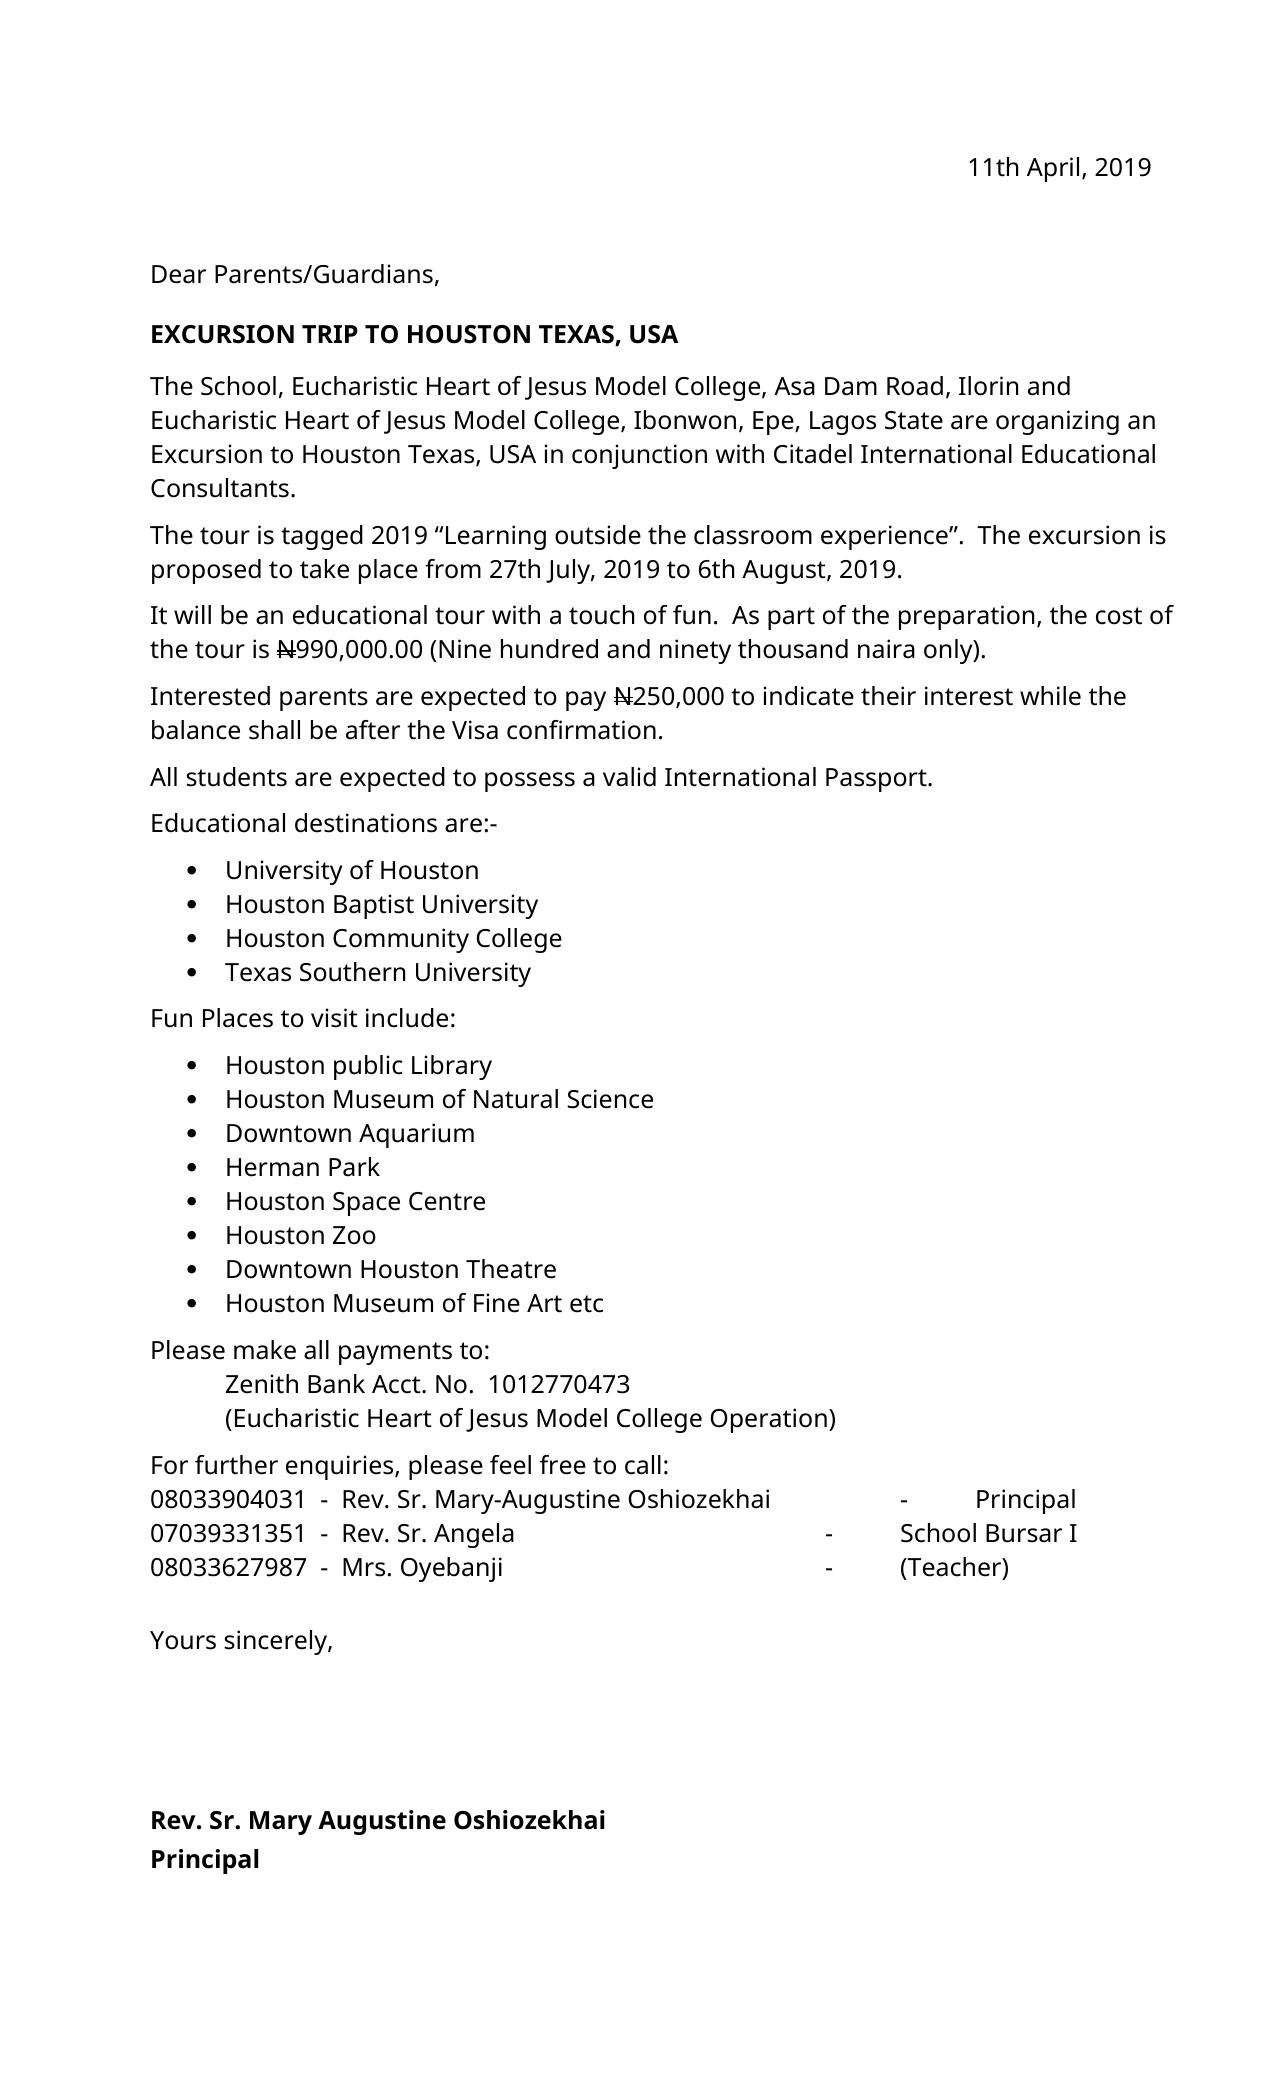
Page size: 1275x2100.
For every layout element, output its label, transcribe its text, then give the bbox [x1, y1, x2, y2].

text All students are expected to possess a valid International Passport. [150, 759, 1191, 793]
list Houston Museum of Natural Science [187, 1082, 1191, 1116]
text Rev. Sr. Mary Augustine Oshiozekhai [150, 1803, 1191, 1837]
text Fun Places to visit include: [150, 1001, 1191, 1035]
list Downtown Aquarium [187, 1116, 1191, 1150]
text Principal [150, 1842, 1191, 1876]
text Educational destinations are:- [150, 806, 1191, 840]
text The School, Eucharistic Heart of Jesus Model College, Asa Dam Road, Ilorin and Eucharistic Heart of Jesus Model College, Ibonwon, Epe, Lagos State are organizing an Excursion to Houston Texas, USA in conjunction with Citadel International Educational Consultants. [150, 368, 1191, 505]
list Houston Space Centre [187, 1184, 1191, 1218]
text It will be an educational tour with a touch of fun. As part of the preparation, the cost of the tour is N990,000.00 (Nine hundred and ninety thousand naira only). [150, 598, 1191, 666]
text 11th April, 2019 [150, 150, 1191, 184]
list University of Houston [187, 852, 1191, 886]
text Interested parents are expected to pay N250,000 to indicate their interest while the balance shall be after the Visa confirmation. [150, 678, 1191, 747]
list Houston Baptist University [187, 886, 1191, 920]
text The tour is tagged 2019 “Learning outside the classroom experience”. The excursion is proposed to take place from 27th July, 2019 to 6th August, 2019. [150, 517, 1191, 585]
text Dear Parents/Guardians, [150, 257, 1191, 291]
list Texas Southern University [187, 954, 1191, 988]
text EXCURSION TRIP TO HOUSTON TEXAS, USA [150, 317, 1191, 351]
list Houston public Library [187, 1048, 1191, 1082]
text Zenith Bank Acct. No. 1012770473 [150, 1367, 1191, 1401]
list Houston Community College [187, 920, 1191, 954]
text Please make all payments to: [150, 1333, 1191, 1367]
text For further enquiries, please feel free to call: [150, 1447, 1191, 1481]
list Herman Park [187, 1150, 1191, 1184]
list Houston Museum of Fine Art etc [187, 1286, 1191, 1320]
text 08033627987 - Mrs. Oyebanji - (Teacher) [150, 1549, 1191, 1583]
text (Eucharistic Heart of Jesus Model College Operation) [150, 1401, 1191, 1435]
text 07039331351 - Rev. Sr. Angela - School Bursar I [150, 1515, 1191, 1549]
text Yours sincerely, [150, 1623, 1191, 1657]
text 08033904031 - Rev. Sr. Mary-Augustine Oshiozekhai - Principal [150, 1481, 1191, 1515]
list Downtown Houston Theatre [187, 1252, 1191, 1286]
list Houston Zoo [187, 1218, 1191, 1252]
